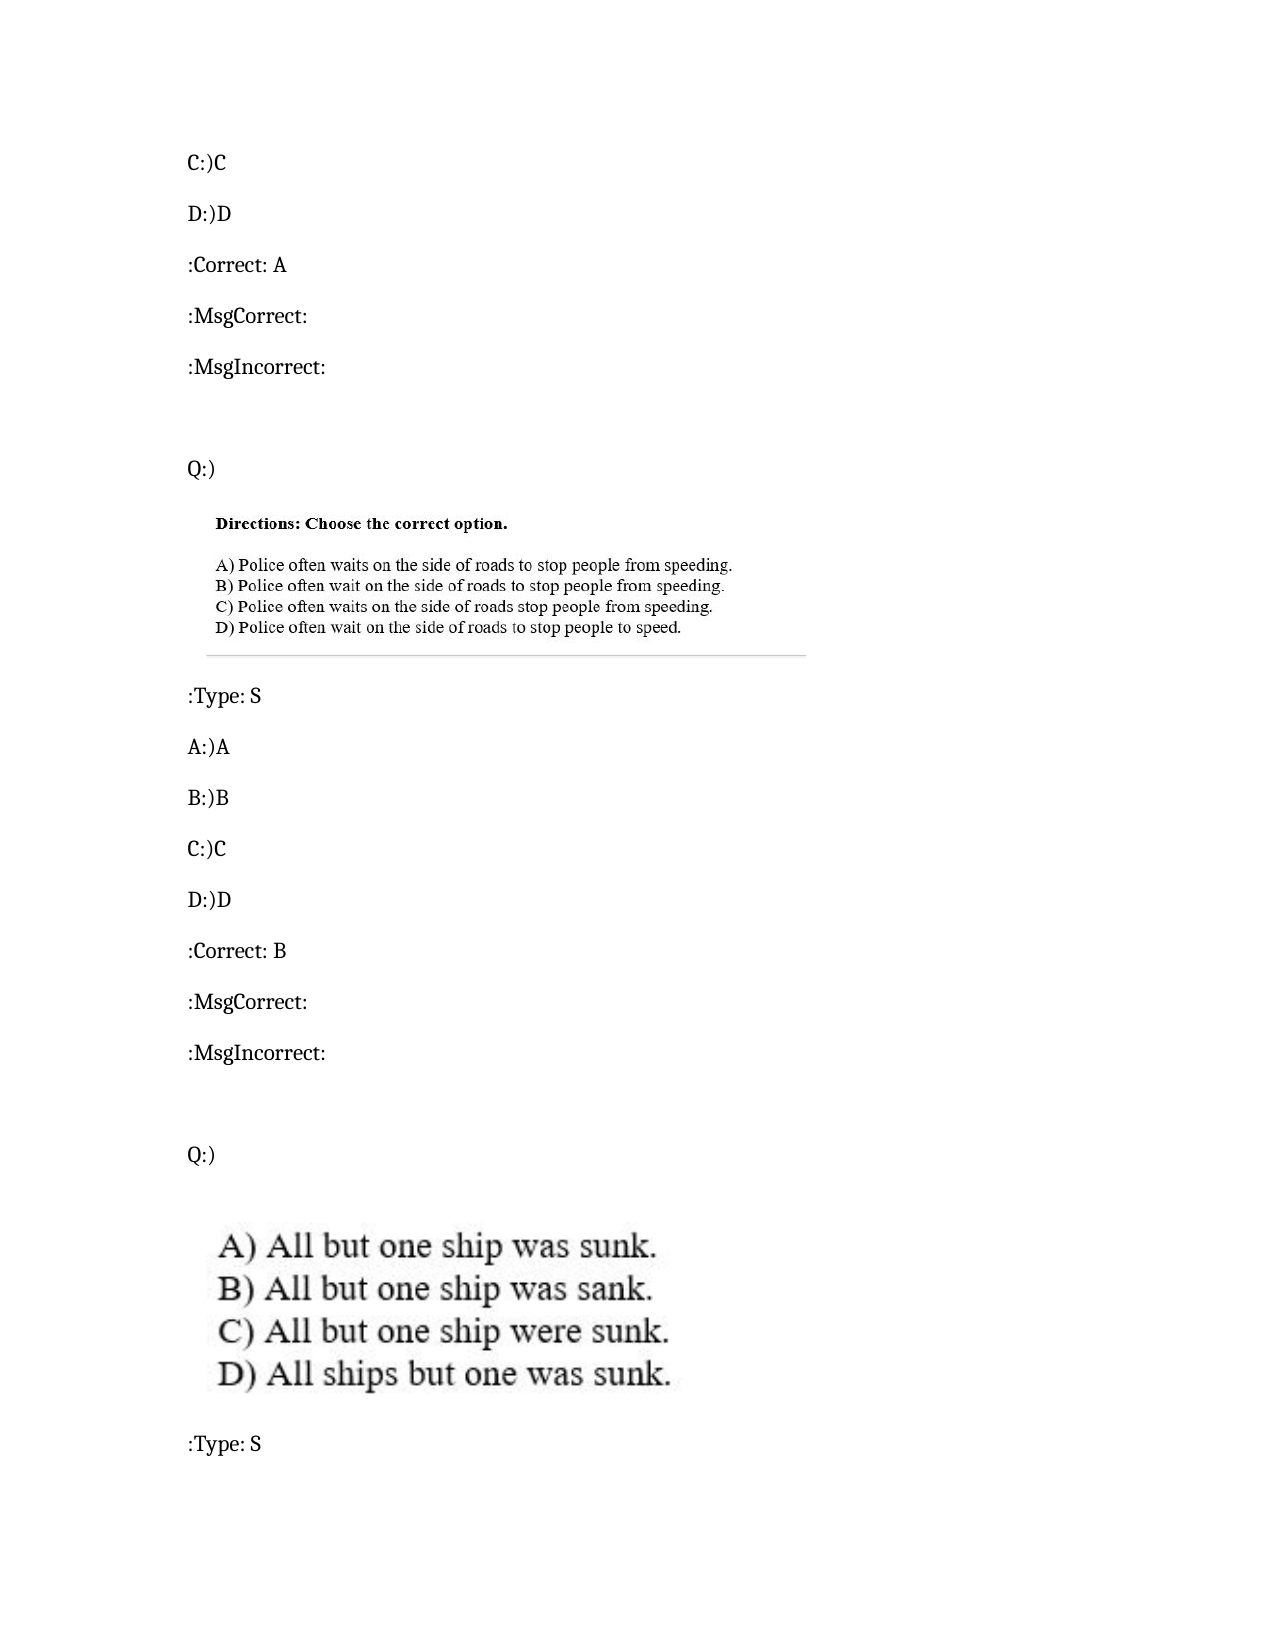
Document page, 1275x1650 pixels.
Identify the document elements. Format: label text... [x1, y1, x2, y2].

text :Correct: A [187, 252, 1087, 278]
text C:)C [187, 836, 1087, 862]
text :Type: S [187, 1431, 1087, 1457]
picture [206, 1192, 807, 1407]
text :MsgIncorrect: [187, 1040, 1087, 1066]
text A:)A [187, 733, 1087, 760]
text D:)D [187, 887, 1087, 913]
text :MsgCorrect: [187, 989, 1087, 1015]
text :Type: S [187, 682, 1087, 709]
picture [206, 507, 807, 658]
text :Correct: B [187, 938, 1087, 964]
text Q:) [187, 456, 1087, 483]
text C:)C [187, 150, 1087, 176]
text Q:) [187, 1142, 1087, 1168]
text B:)B [187, 784, 1087, 811]
text :MsgIncorrect: [187, 354, 1087, 381]
text :MsgCorrect: [187, 303, 1087, 329]
text D:)D [187, 201, 1087, 227]
